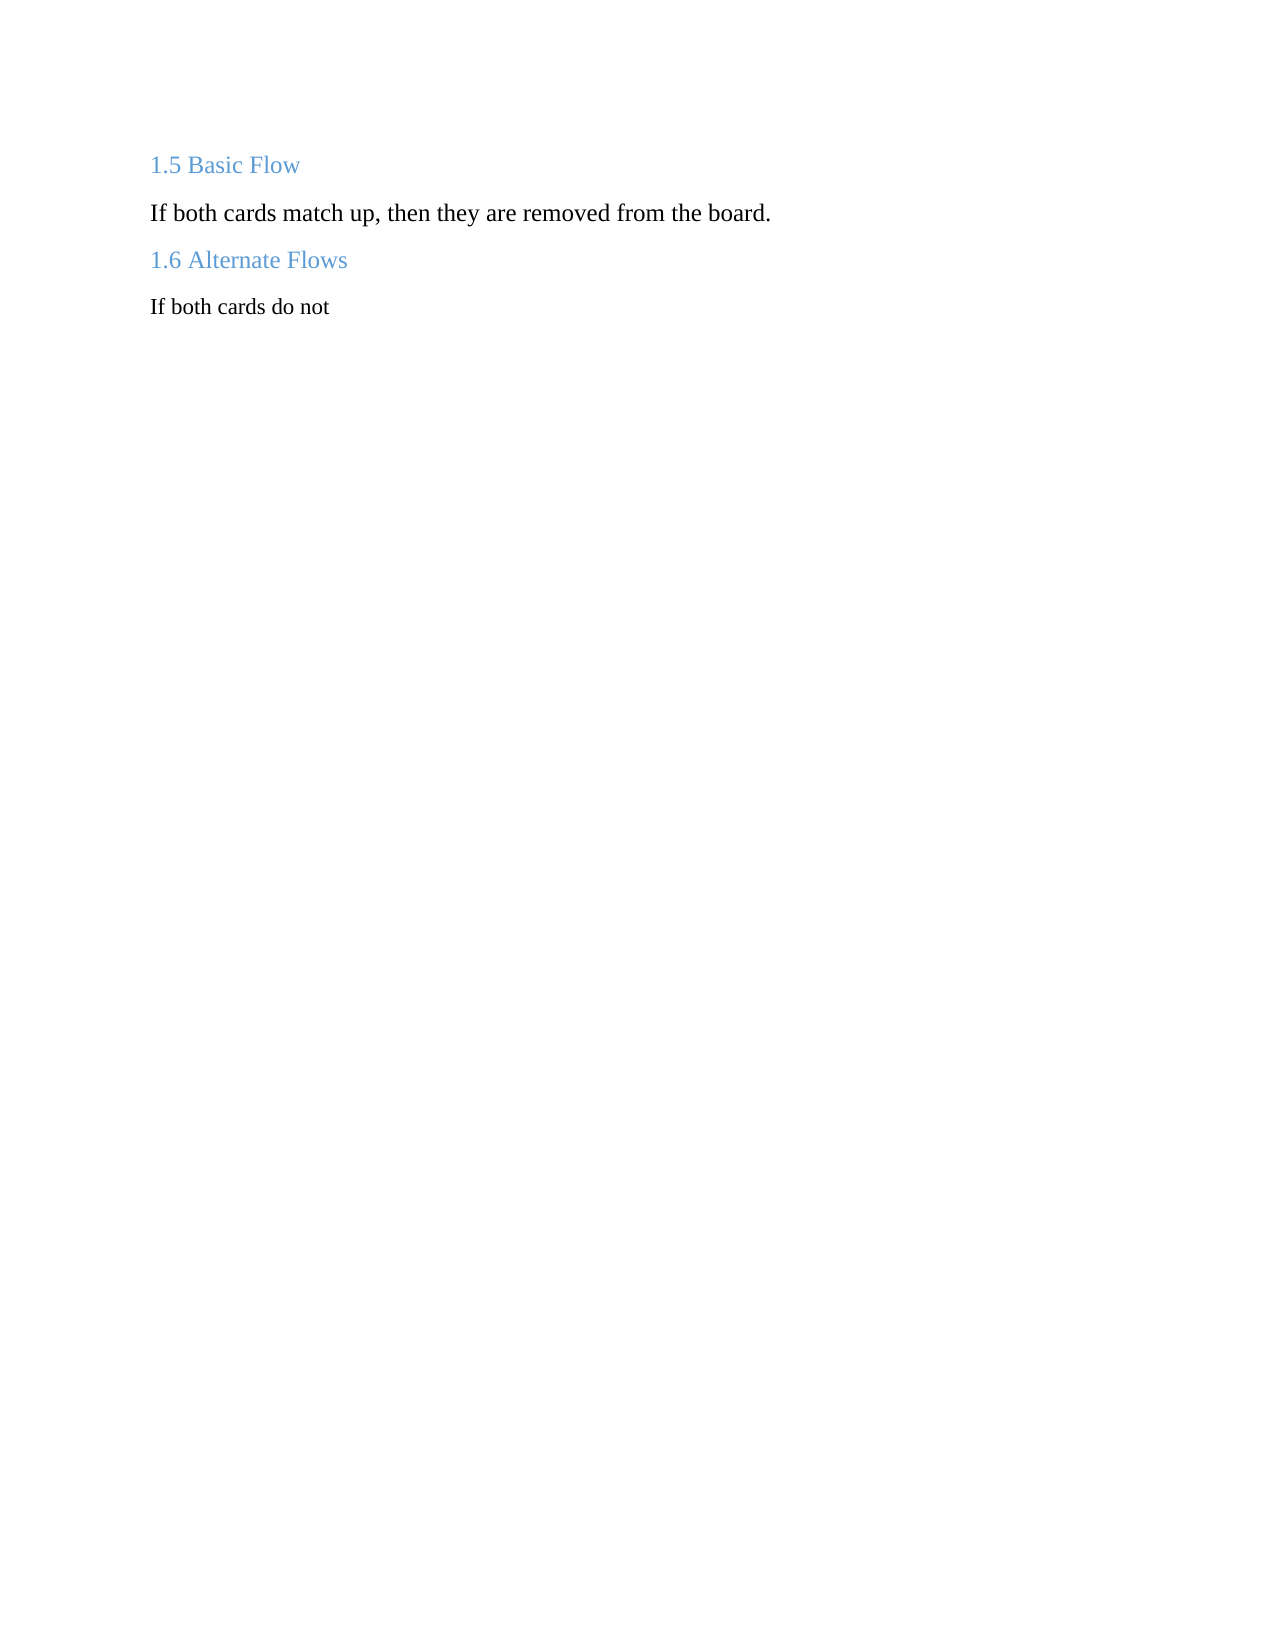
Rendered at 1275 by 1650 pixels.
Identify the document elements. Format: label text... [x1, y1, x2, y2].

list Alternate Flows [150, 245, 1125, 274]
text If both cards do not [150, 293, 1125, 319]
text If both cards match up, then they are removed from the board. [150, 198, 1125, 226]
list Basic Flow [150, 150, 1125, 179]
